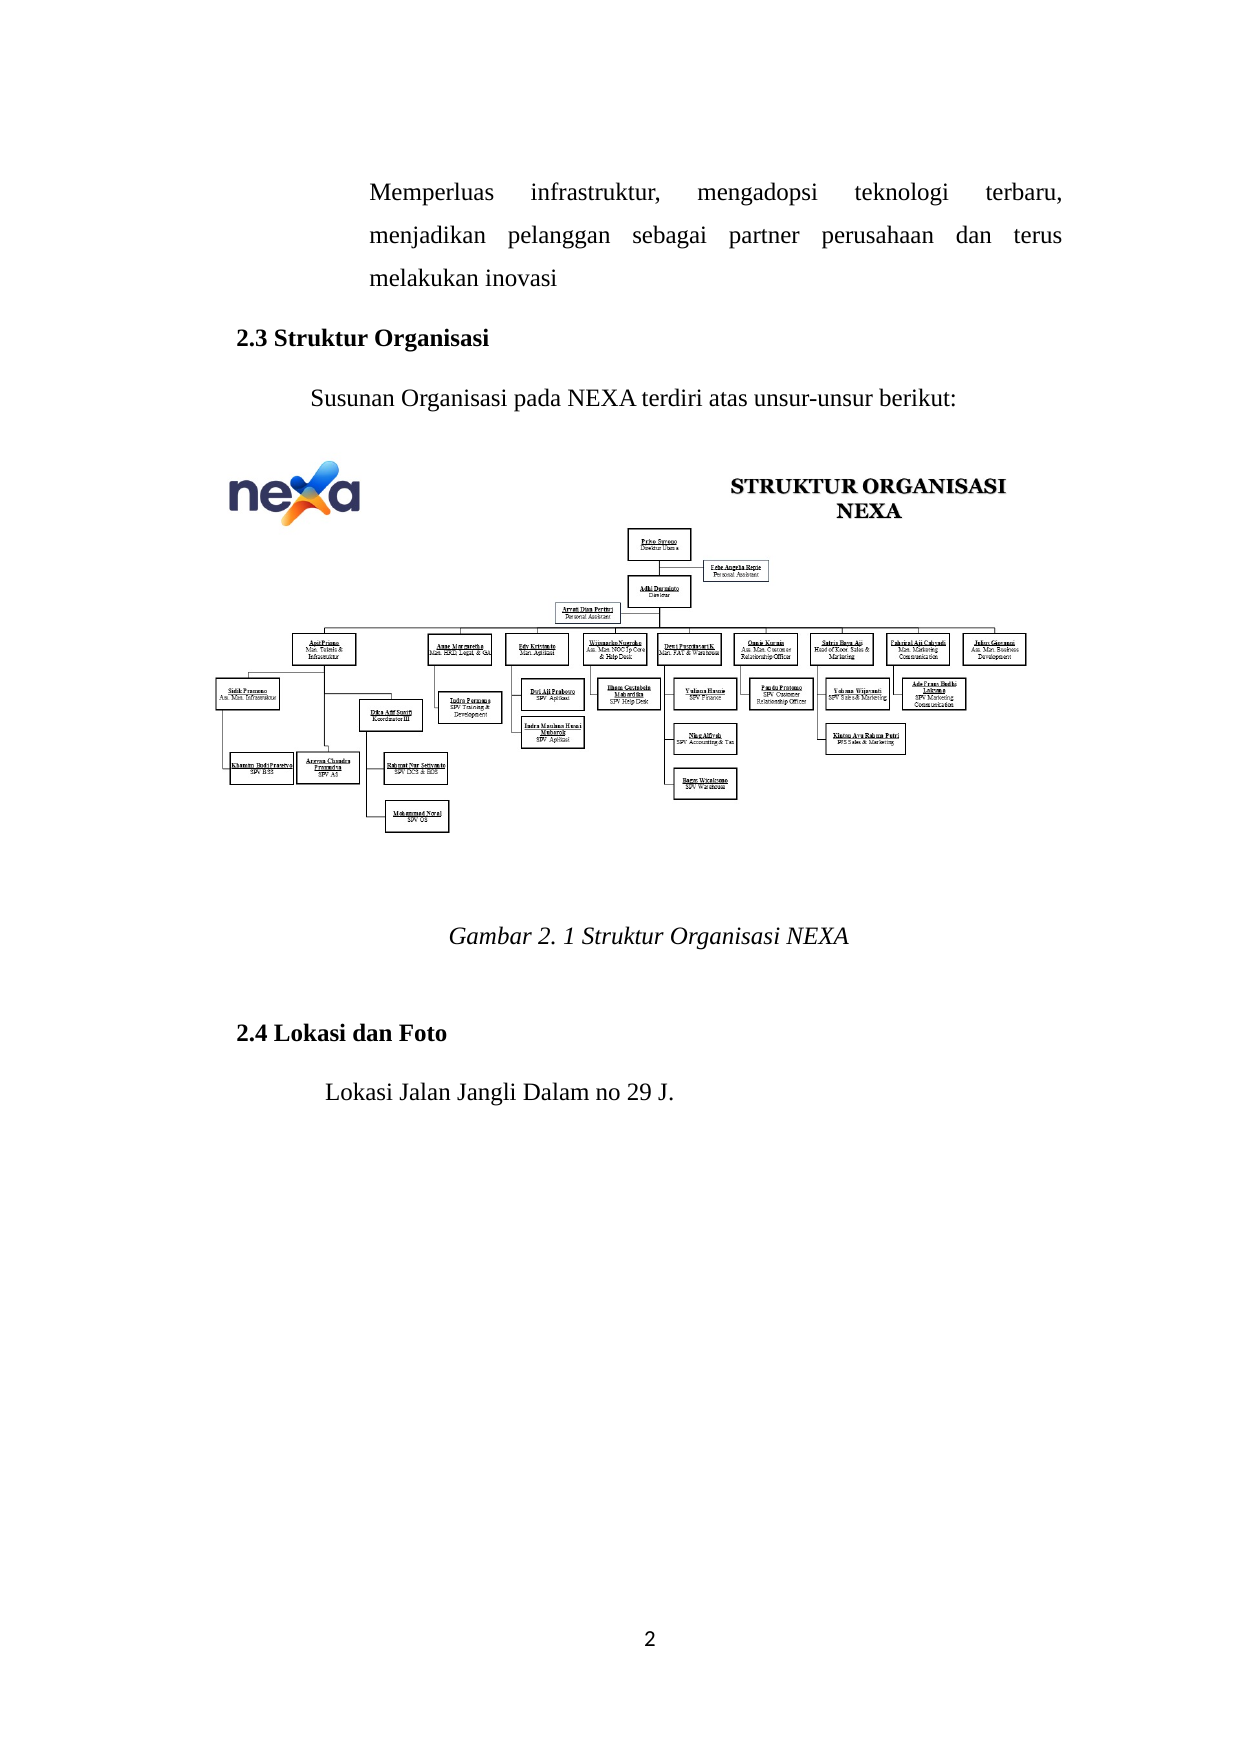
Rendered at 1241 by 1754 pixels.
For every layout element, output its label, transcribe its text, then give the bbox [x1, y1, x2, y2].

list Memperluas infrastruktur, mengadopsi teknologi terbaru, menjadikan pelanggan sebagai partner perusahaan dan terus melakukan inovasi [369, 177, 1063, 292]
subtitle 2.4 Lokasi dan Foto [236, 1018, 1063, 1046]
text Lokasi Jalan Jangli Dalam no 29 J. [281, 1077, 1063, 1106]
text Susunan Organisasi pada NEXA terdiri atas unsur-unsur berikut: [281, 383, 1063, 412]
subtitle 2.3 Struktur Organisasi [236, 323, 1063, 352]
picture [206, 441, 1034, 907]
text Gambar 2. 1 Struktur Organisasi NEXA [236, 921, 1063, 950]
